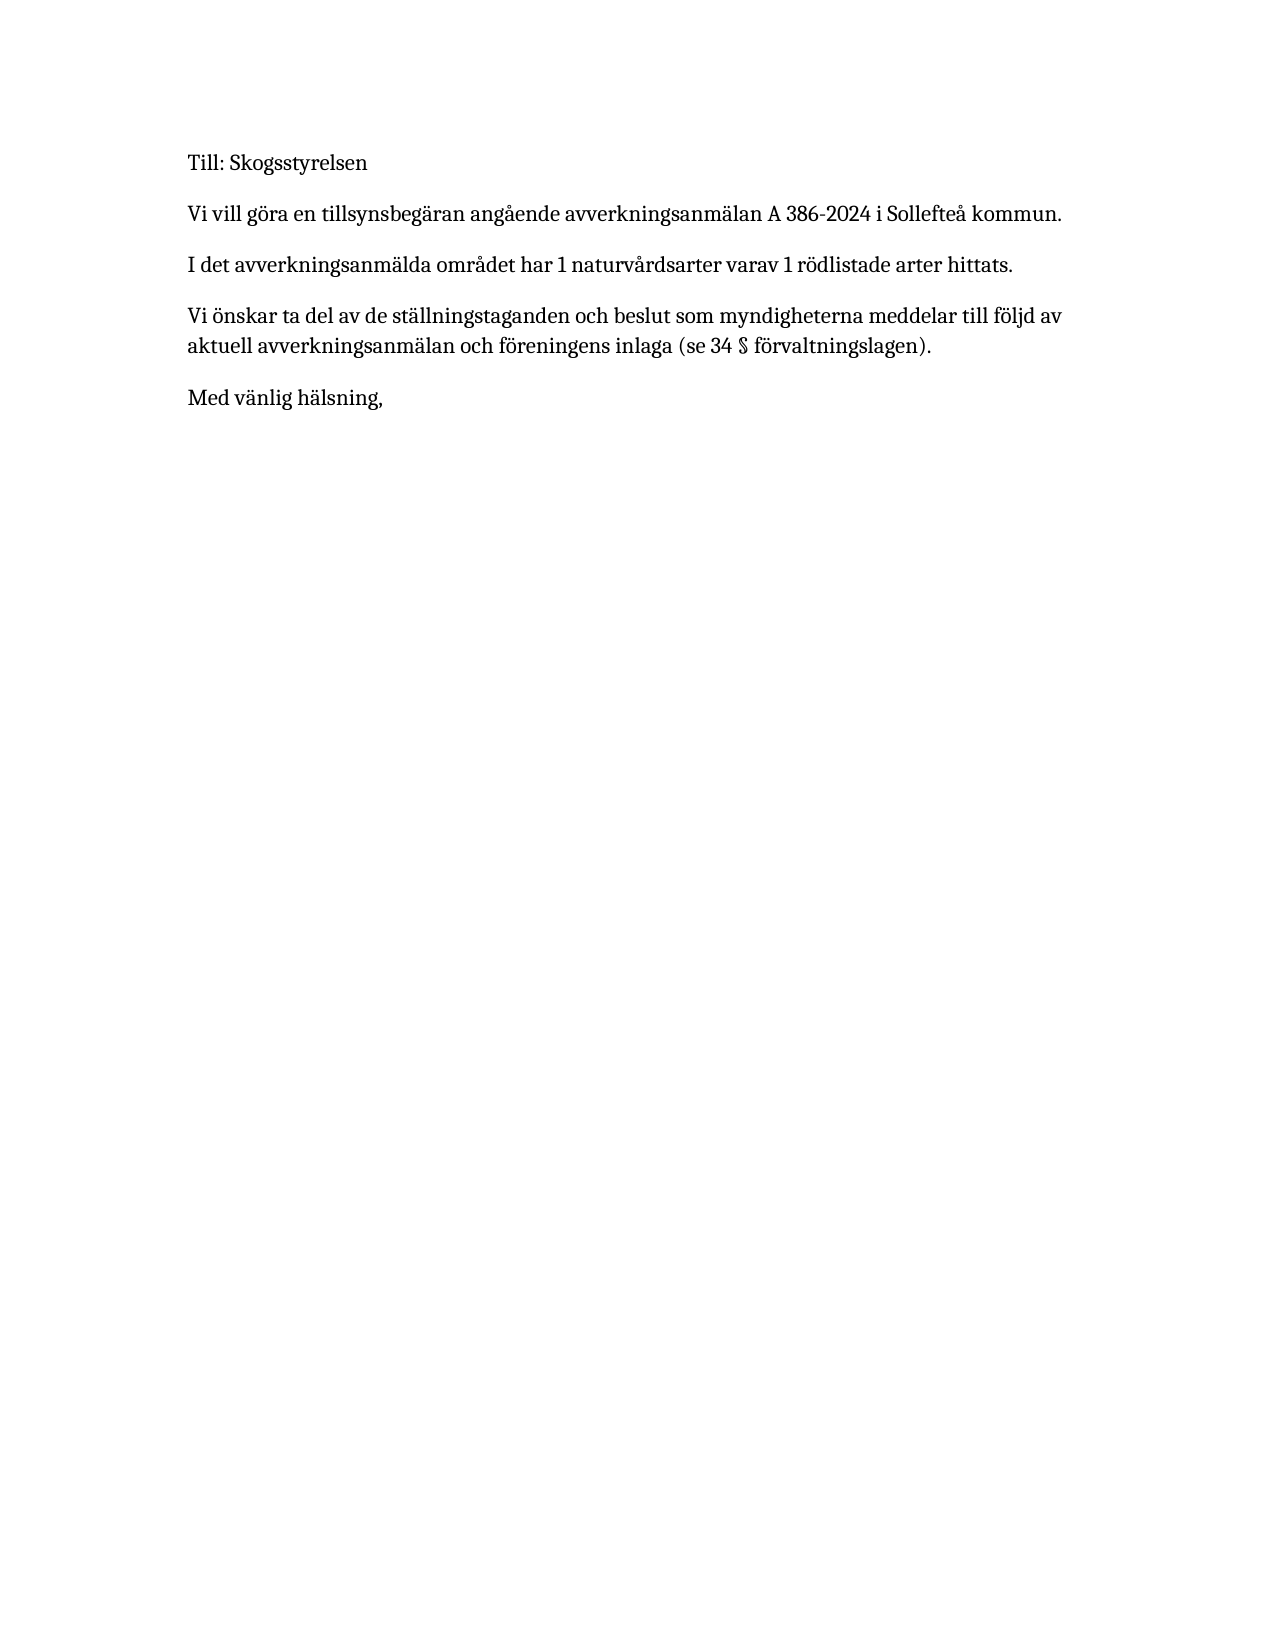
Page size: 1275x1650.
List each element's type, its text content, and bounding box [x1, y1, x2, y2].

text Vi önskar ta del av de ställningstaganden och beslut som myndigheterna meddelar till följd av aktuell avverkningsanmälan och föreningens inlaga (se 34 § förvaltningslagen). [187, 303, 1087, 360]
text Till: Skogsstyrelsen [187, 150, 1087, 176]
text Vi vill göra en tillsynsbegäran angående avverkningsanmälan A 386-2024 i Sollefteå kommun. [187, 201, 1087, 227]
text Med vänlig hälsning, [187, 384, 1087, 441]
text I det avverkningsanmälda området har 1 naturvårdsarter varav 1 rödlistade arter hittats. [187, 252, 1087, 278]
